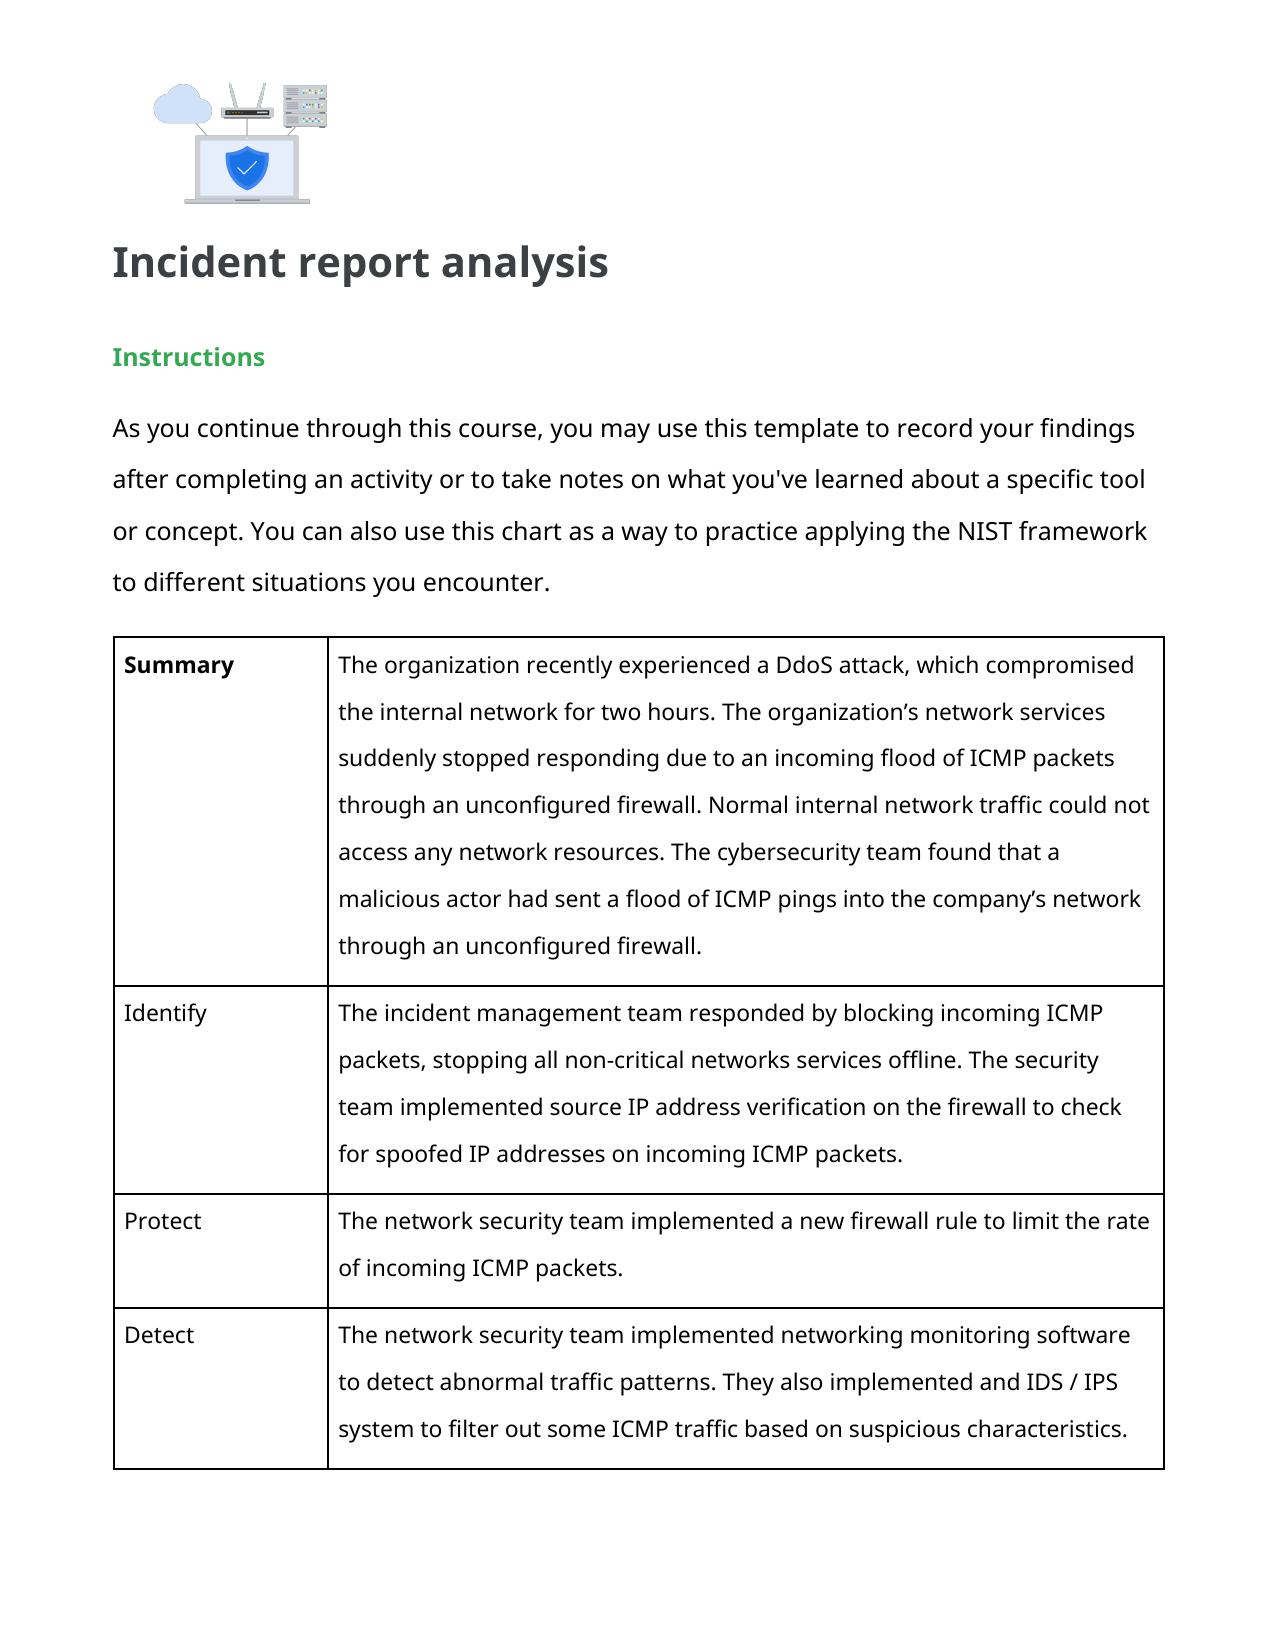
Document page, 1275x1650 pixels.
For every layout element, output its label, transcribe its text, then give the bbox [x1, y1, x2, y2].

table_header Summary [115, 638, 327, 984]
text Instructions [112, 339, 1162, 373]
picture [150, 75, 330, 209]
text As you continue through this course, you may use this template to record your findings after completing an activity or to take notes on what you've learned about a specific tool or concept. You can also use this chart as a way to practice applying the NIST framework to different situations you encounter. [112, 411, 1162, 598]
table_cell The network security team implemented a new firewall rule to limit the rate of incoming ICMP packets. [329, 1195, 1163, 1307]
table_cell Identify [115, 987, 327, 1192]
table_cell Protect [115, 1195, 327, 1307]
table_cell Detect [115, 1309, 327, 1468]
table_cell The incident management team responded by blocking incoming ICMP packets, stopping all non-critical networks services offline. The security team implemented source IP address verification on the firewall to check for spoofed IP addresses on incoming ICMP packets. [329, 987, 1163, 1192]
text Incident report analysis [112, 233, 1162, 290]
table_header The organization recently experienced a DdoS attack, which compromised the internal network for two hours. The organization’s network services suddenly stopped responding due to an incoming flood of ICMP packets through an unconfigured firewall. Normal internal network traffic could not access any network resources. The cybersecurity team found that a malicious actor had sent a flood of ICMP pings into the company’s network through an unconfigured firewall. [329, 638, 1163, 984]
table_cell The network security team implemented networking monitoring software to detect abnormal traffic patterns. They also implemented and IDS / IPS system to filter out some ICMP traffic based on suspicious characteristics. [329, 1309, 1163, 1468]
